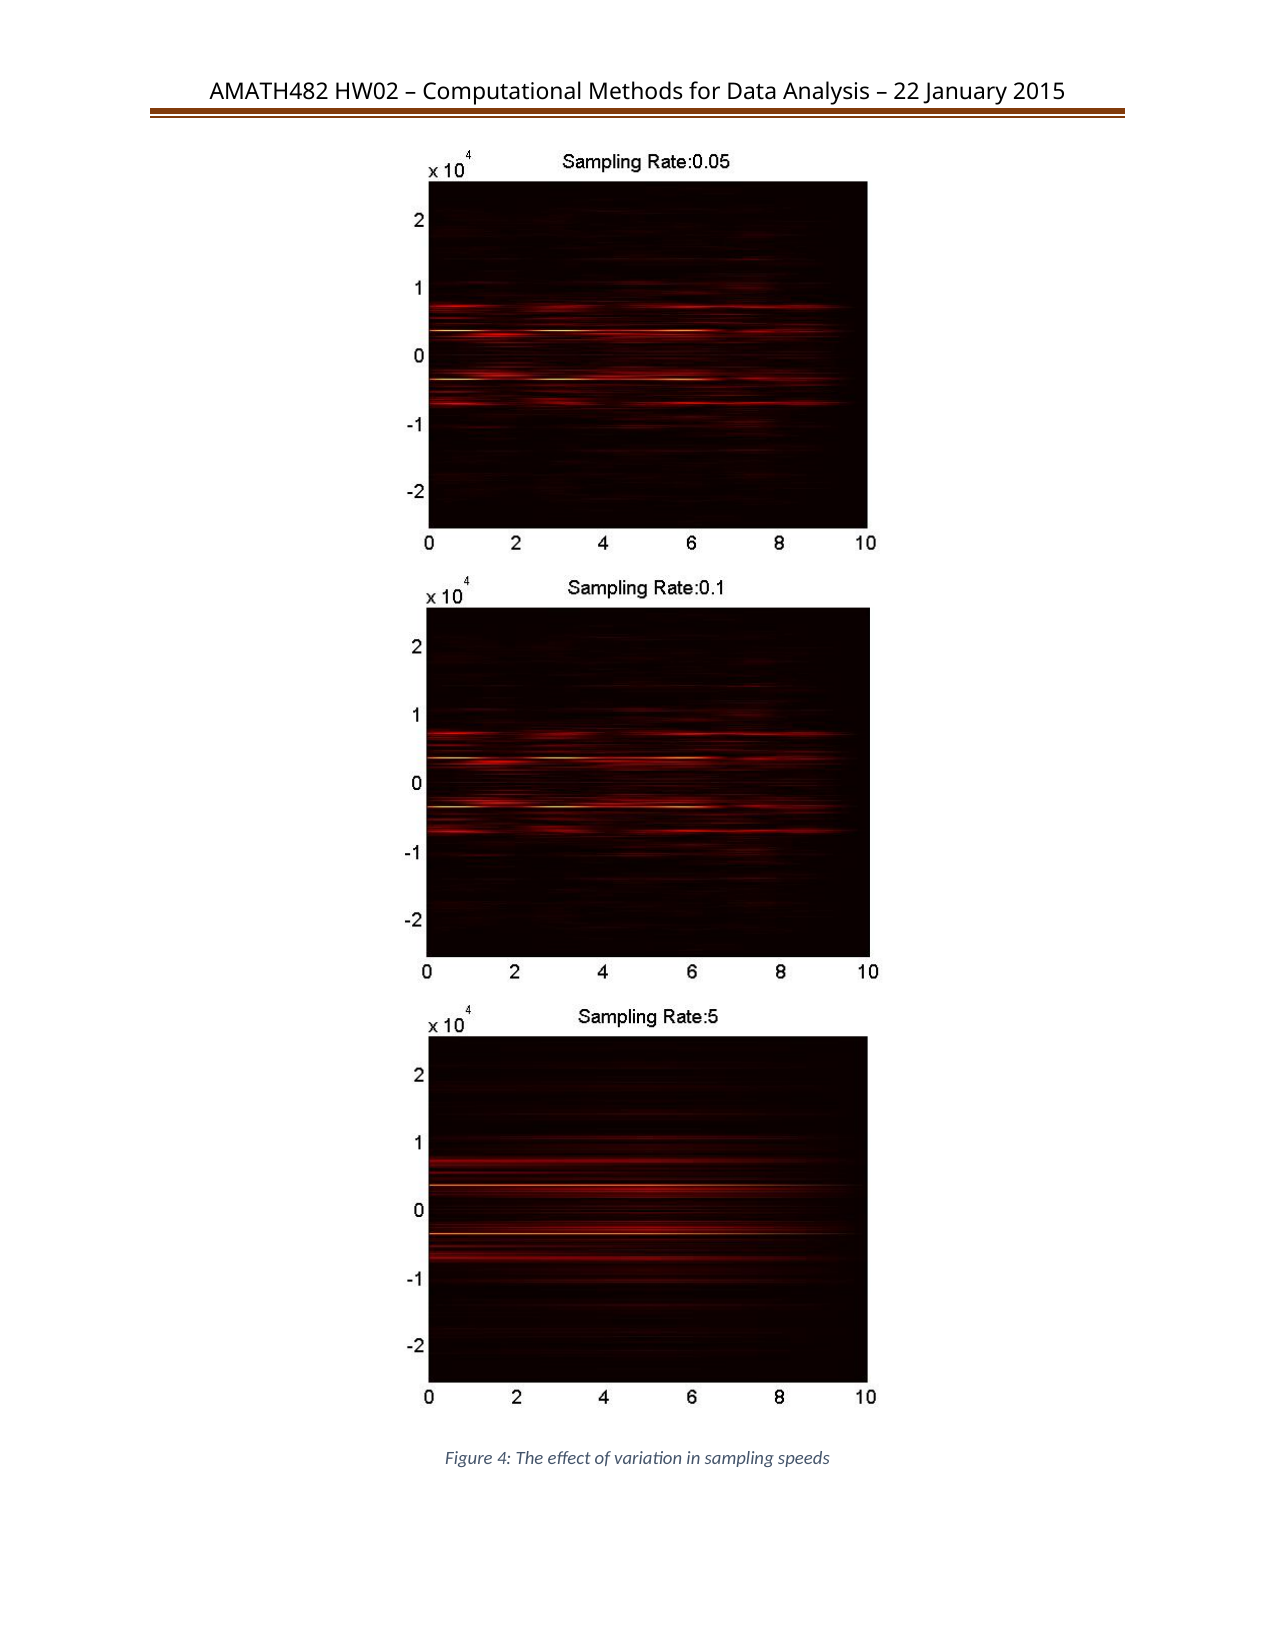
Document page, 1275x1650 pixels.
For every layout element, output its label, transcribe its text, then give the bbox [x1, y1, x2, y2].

text Figure 4: The effect of variation in sampling speeds [150, 1446, 1125, 1469]
picture [355, 150, 920, 574]
picture [355, 1004, 920, 1428]
picture [352, 575, 923, 1003]
